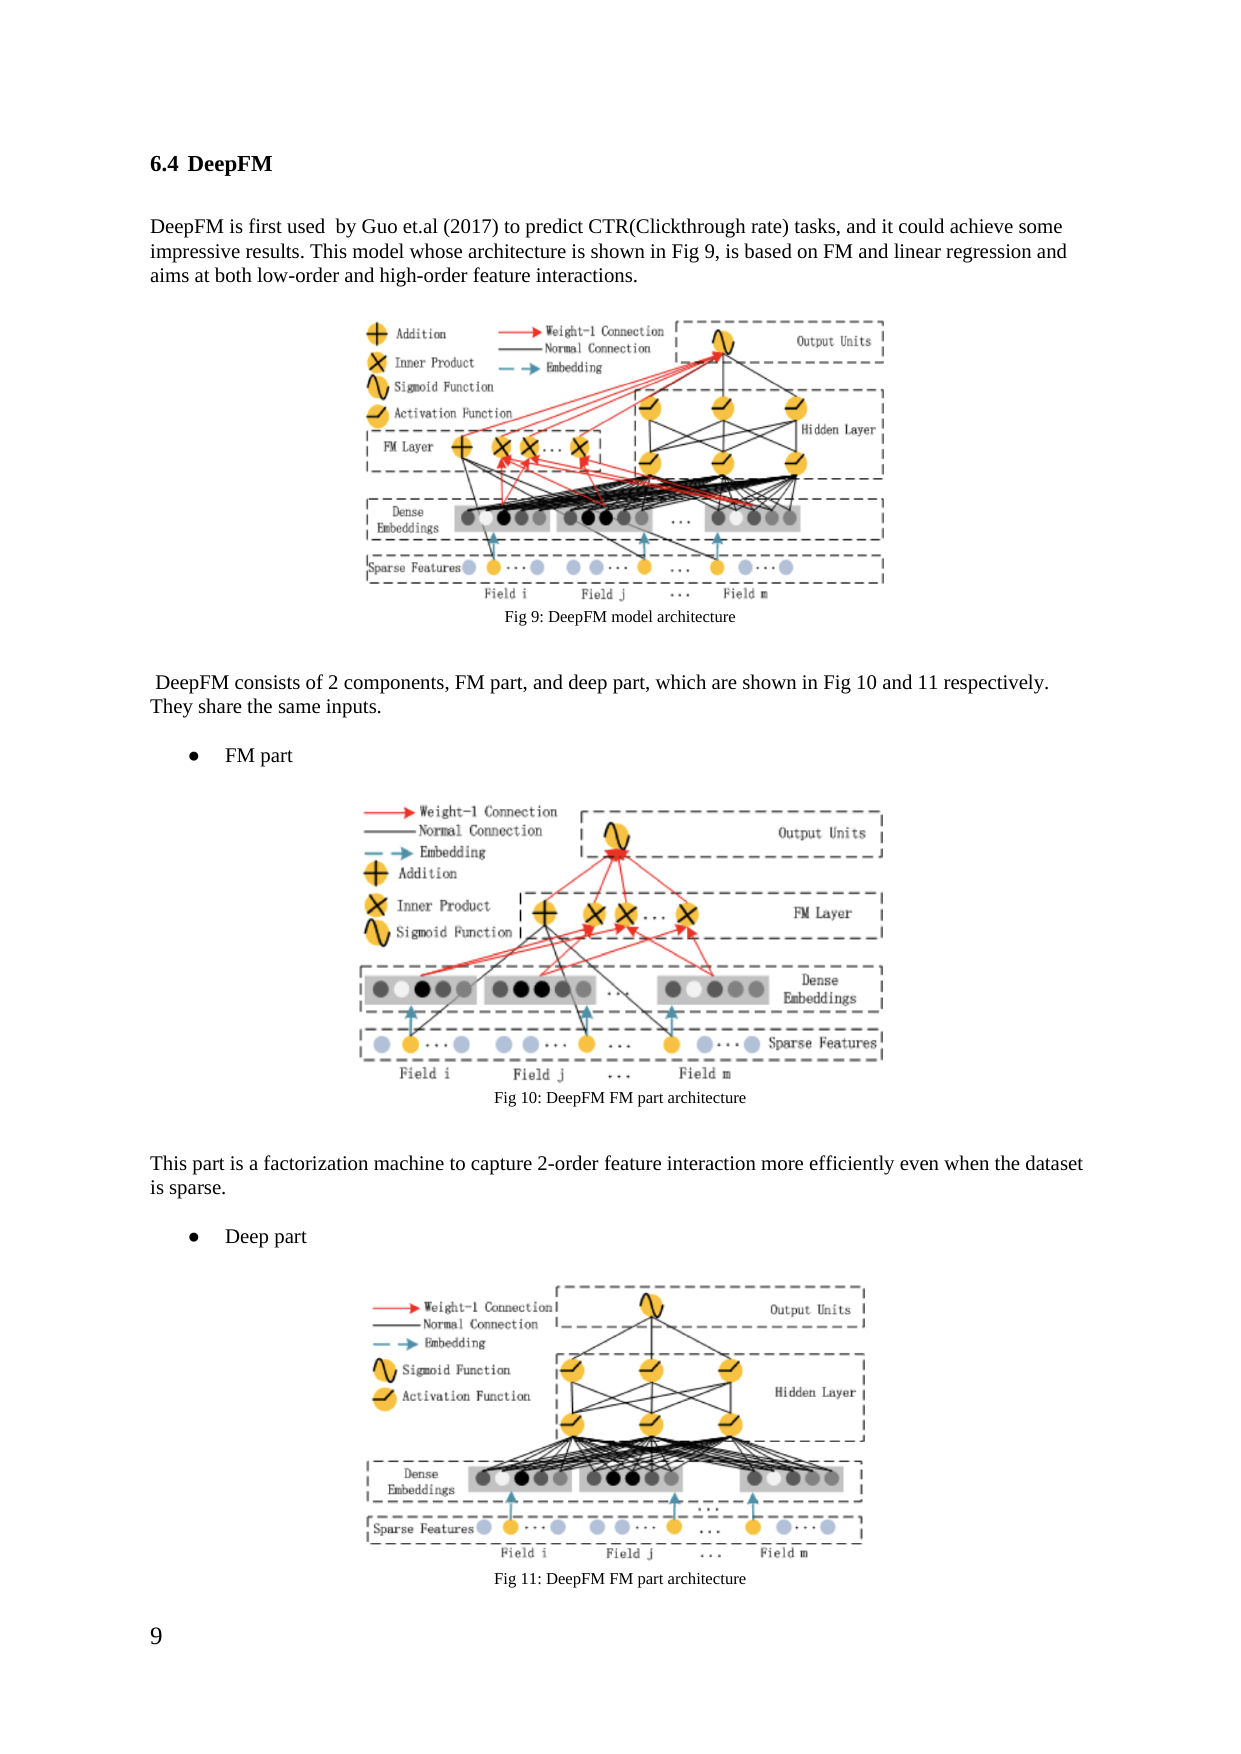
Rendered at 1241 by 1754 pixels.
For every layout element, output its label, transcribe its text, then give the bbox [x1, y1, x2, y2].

text This part is a factorization machine to capture 2-order feature interaction more efficiently even when the dataset is sparse. [150, 1151, 1090, 1199]
picture [349, 311, 891, 607]
picture [348, 792, 893, 1088]
picture [365, 1273, 875, 1569]
text DeepFM consists of 2 components, FM part, and deep part, which are shown in Fig 10 and 11 respectively. They share the same inputs. [150, 670, 1090, 718]
text Fig 9: DeepFM model architecture [150, 607, 1090, 626]
text DeepFM is first used by Guo et.al (2017) to predict CTR(Clickthrough rate) tasks, and it could achieve some impressive results. This model whose architecture is shown in Fig 9, is based on FM and linear regression and aims at both low-order and high-order feature interactions. [150, 214, 1090, 287]
subtitle DeepFM [150, 150, 1090, 176]
list FM part [187, 743, 1090, 767]
text Fig 10: DeepFM FM part architecture [150, 1088, 1090, 1107]
list Deep part [187, 1224, 1090, 1248]
text Fig 11: DeepFM FM part architecture [150, 1569, 1090, 1588]
